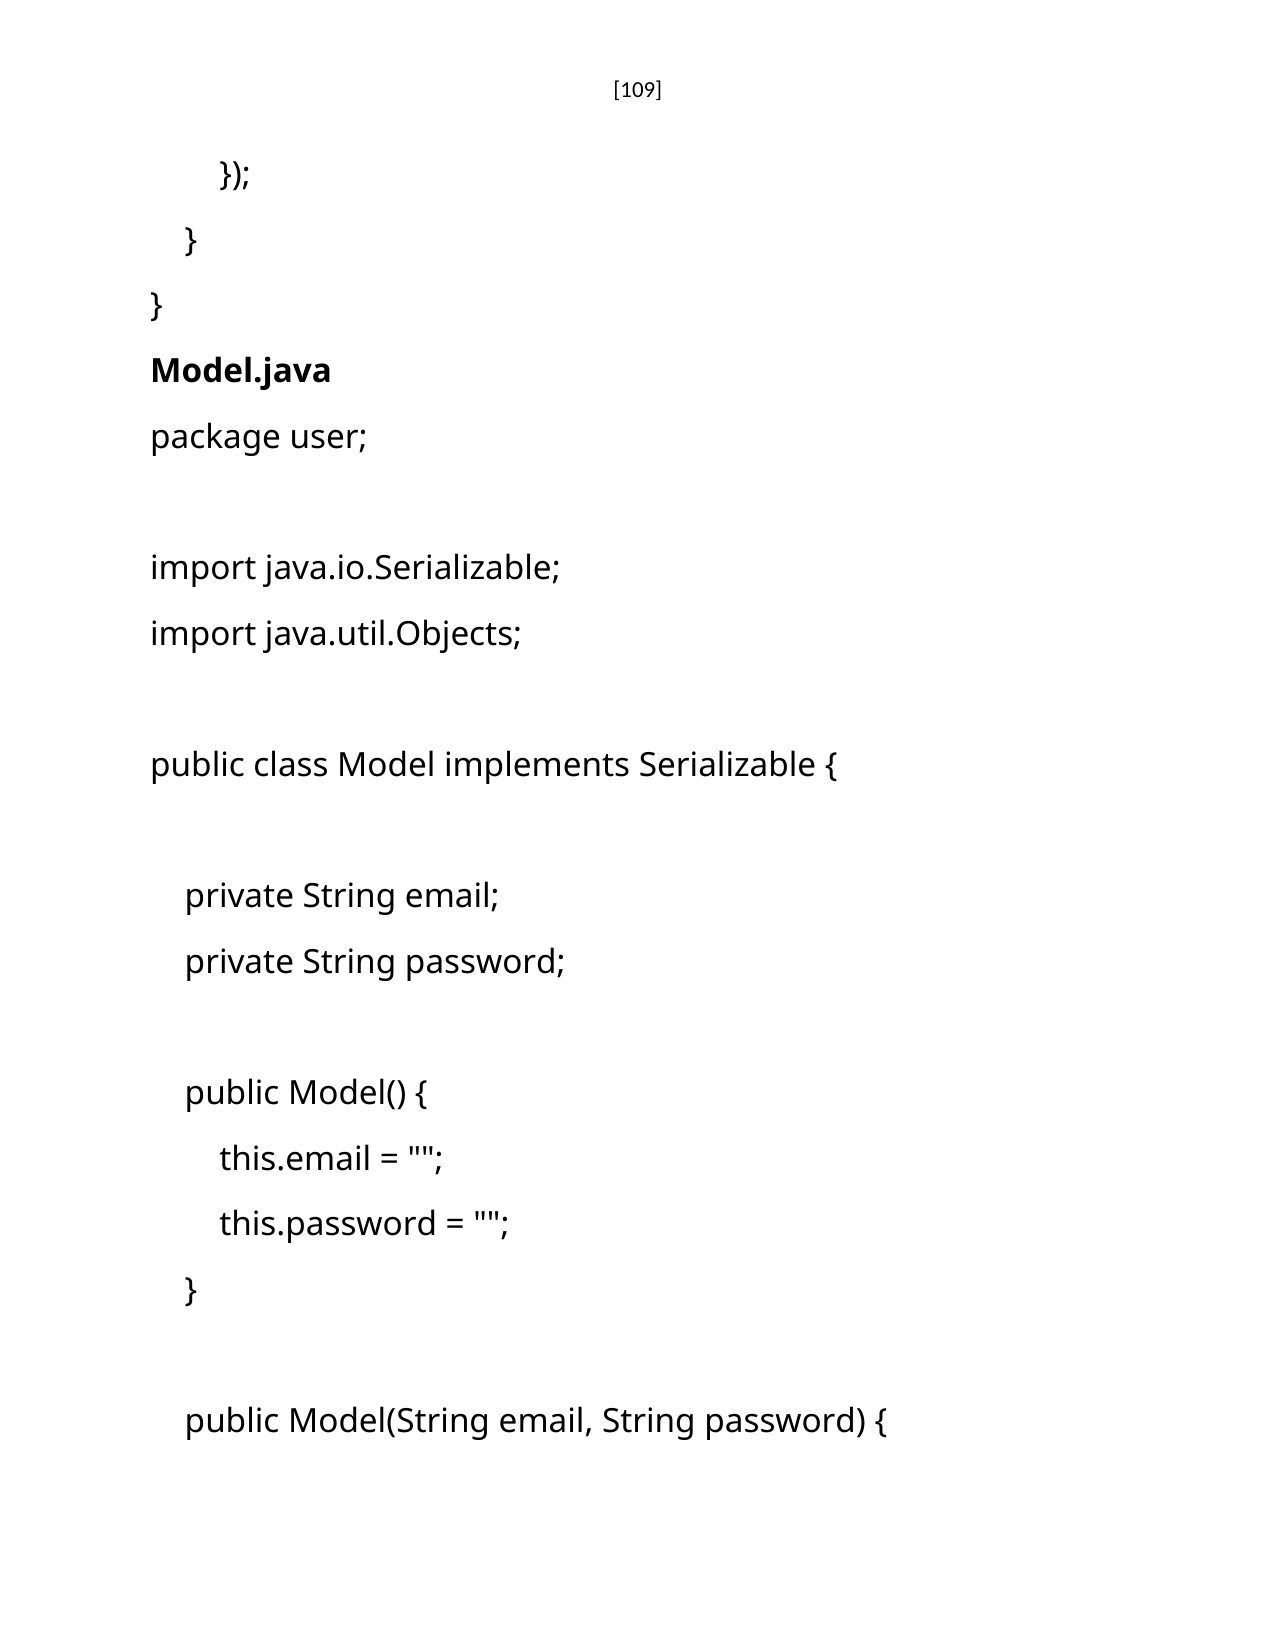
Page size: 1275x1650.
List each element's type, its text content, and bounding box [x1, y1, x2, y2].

text public Model(String email, String password) { [150, 1397, 1125, 1442]
text public class Model implements Serializable { [150, 741, 1125, 786]
text } [150, 1266, 1125, 1311]
text this.password = ""; [150, 1200, 1125, 1245]
text Model.java [150, 347, 1125, 392]
text }); [150, 150, 1125, 195]
text public Model() { [150, 1069, 1125, 1114]
text private String email; [150, 872, 1125, 917]
text this.email = ""; [150, 1134, 1125, 1180]
text import java.util.Objects; [150, 609, 1125, 655]
text package user; [150, 412, 1125, 458]
text import java.io.Serializable; [150, 544, 1125, 589]
text private String password; [150, 937, 1125, 983]
text } [150, 281, 1125, 327]
text } [150, 216, 1125, 261]
